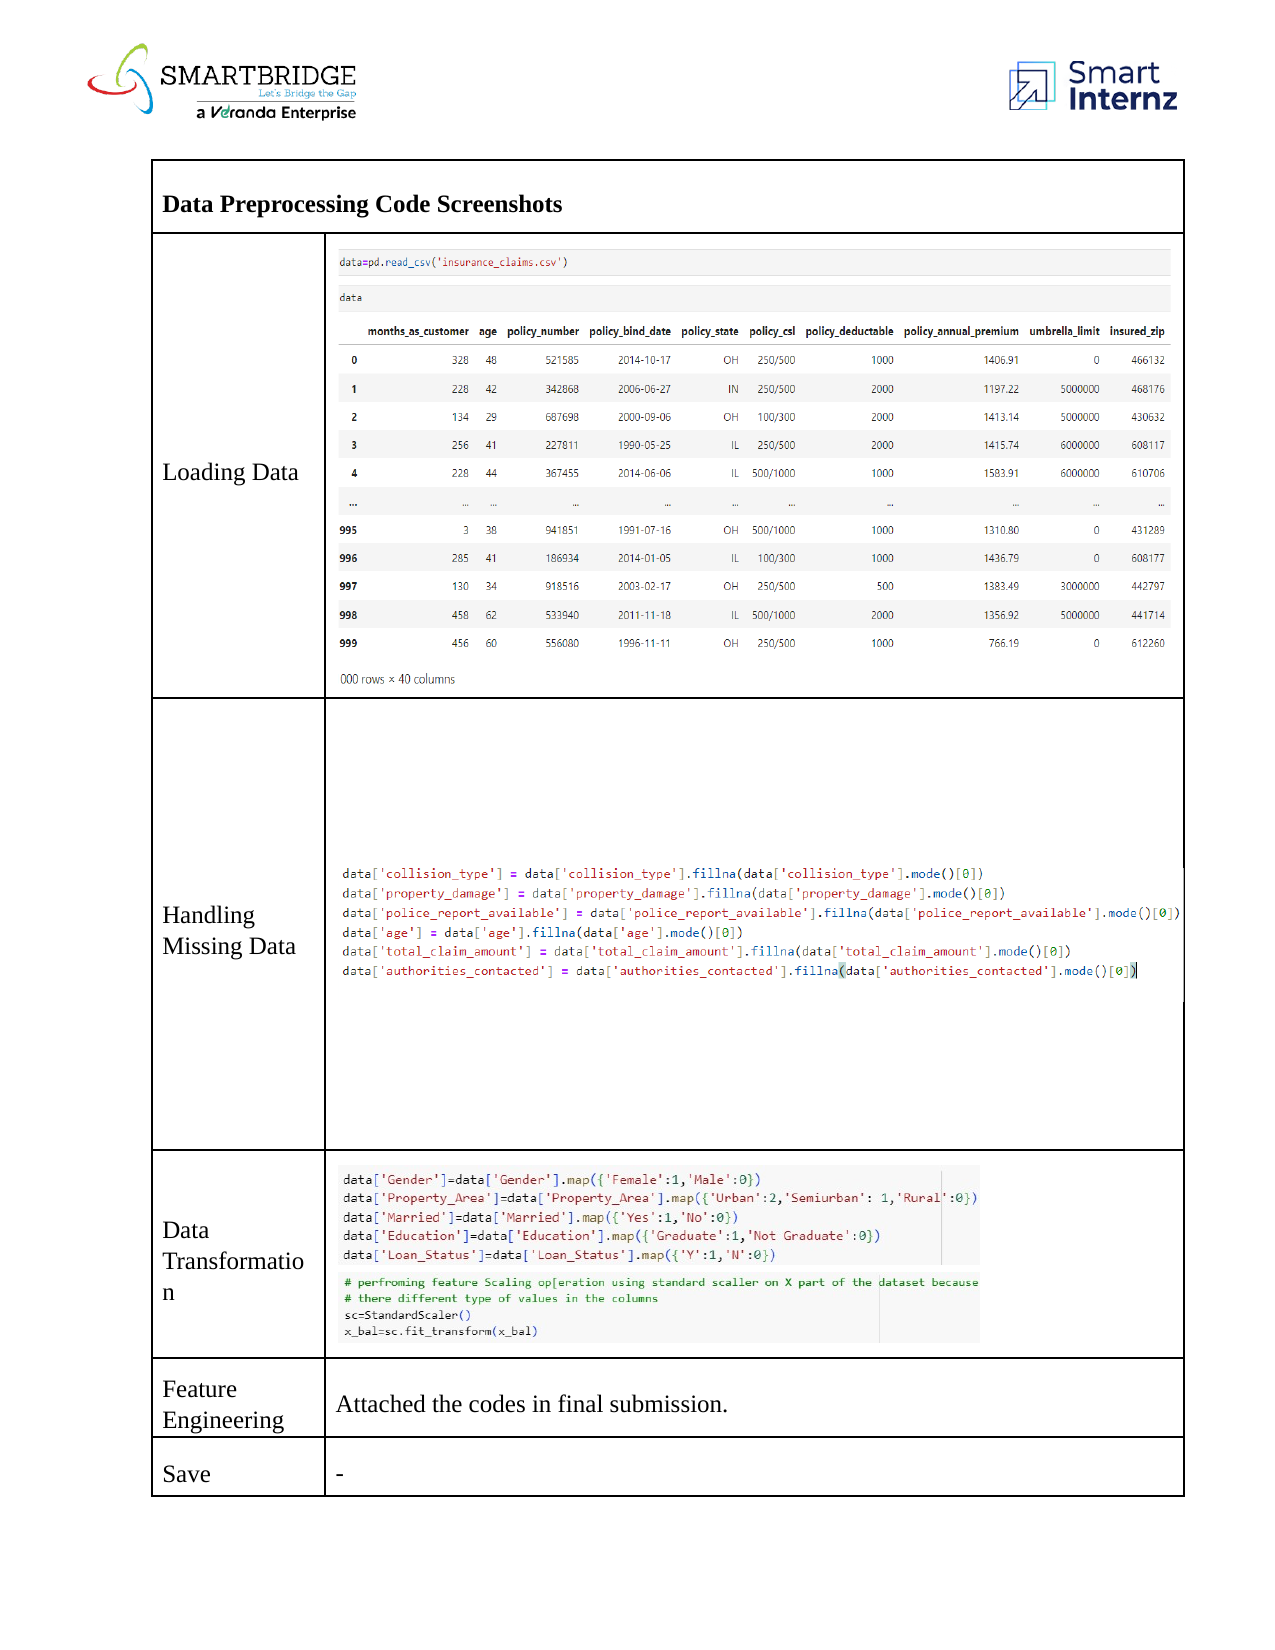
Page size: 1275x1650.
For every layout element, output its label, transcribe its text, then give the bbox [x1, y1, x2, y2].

table_cell Data Preprocessing Code Screenshots [153, 161, 1183, 232]
picture [1004, 61, 1182, 110]
table_cell - [326, 1438, 1183, 1495]
picture [338, 1272, 980, 1343]
table_cell [326, 1151, 1183, 1357]
table_cell Handling Missing Data [153, 699, 324, 1149]
table_cell Attached the codes in final submission. [326, 1359, 1183, 1436]
table_cell Loading Data [153, 234, 324, 697]
table_cell Data Transformation [153, 1151, 324, 1357]
picture [338, 868, 1184, 1002]
picture [73, 20, 371, 143]
picture [338, 1165, 980, 1265]
picture [338, 249, 1171, 695]
table_cell Feature Engineering [153, 1359, 324, 1436]
table_cell [326, 699, 1183, 1149]
table_cell Save Processed Data [153, 1438, 324, 1495]
table_cell [326, 234, 1183, 697]
